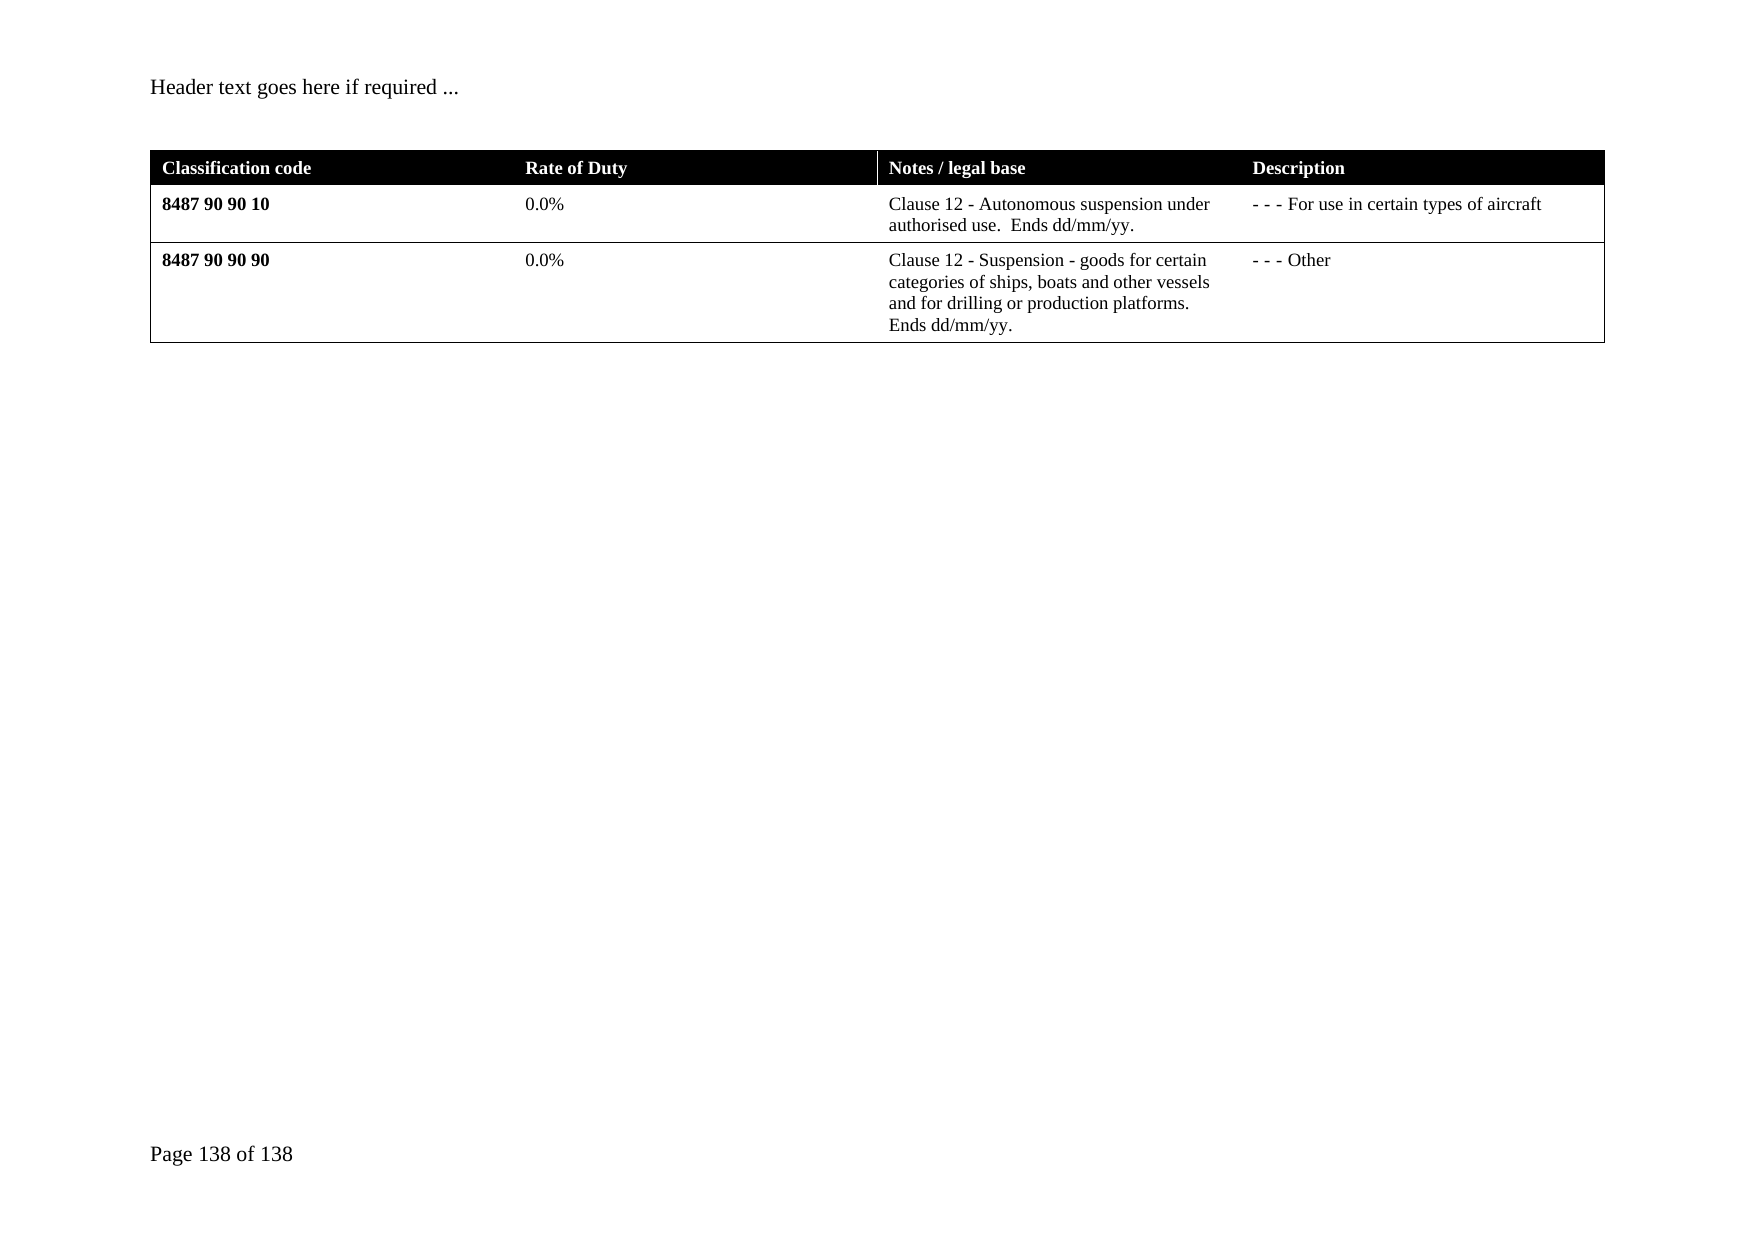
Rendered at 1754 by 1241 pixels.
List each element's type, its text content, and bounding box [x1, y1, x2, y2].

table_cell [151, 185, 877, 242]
table_header Classification code [151, 151, 514, 185]
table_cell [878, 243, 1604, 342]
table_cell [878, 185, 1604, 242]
table_header Notes / legal base [878, 151, 1241, 185]
table_header Rate of Duty [514, 151, 877, 185]
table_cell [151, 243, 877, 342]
table_header Description [1241, 151, 1604, 185]
